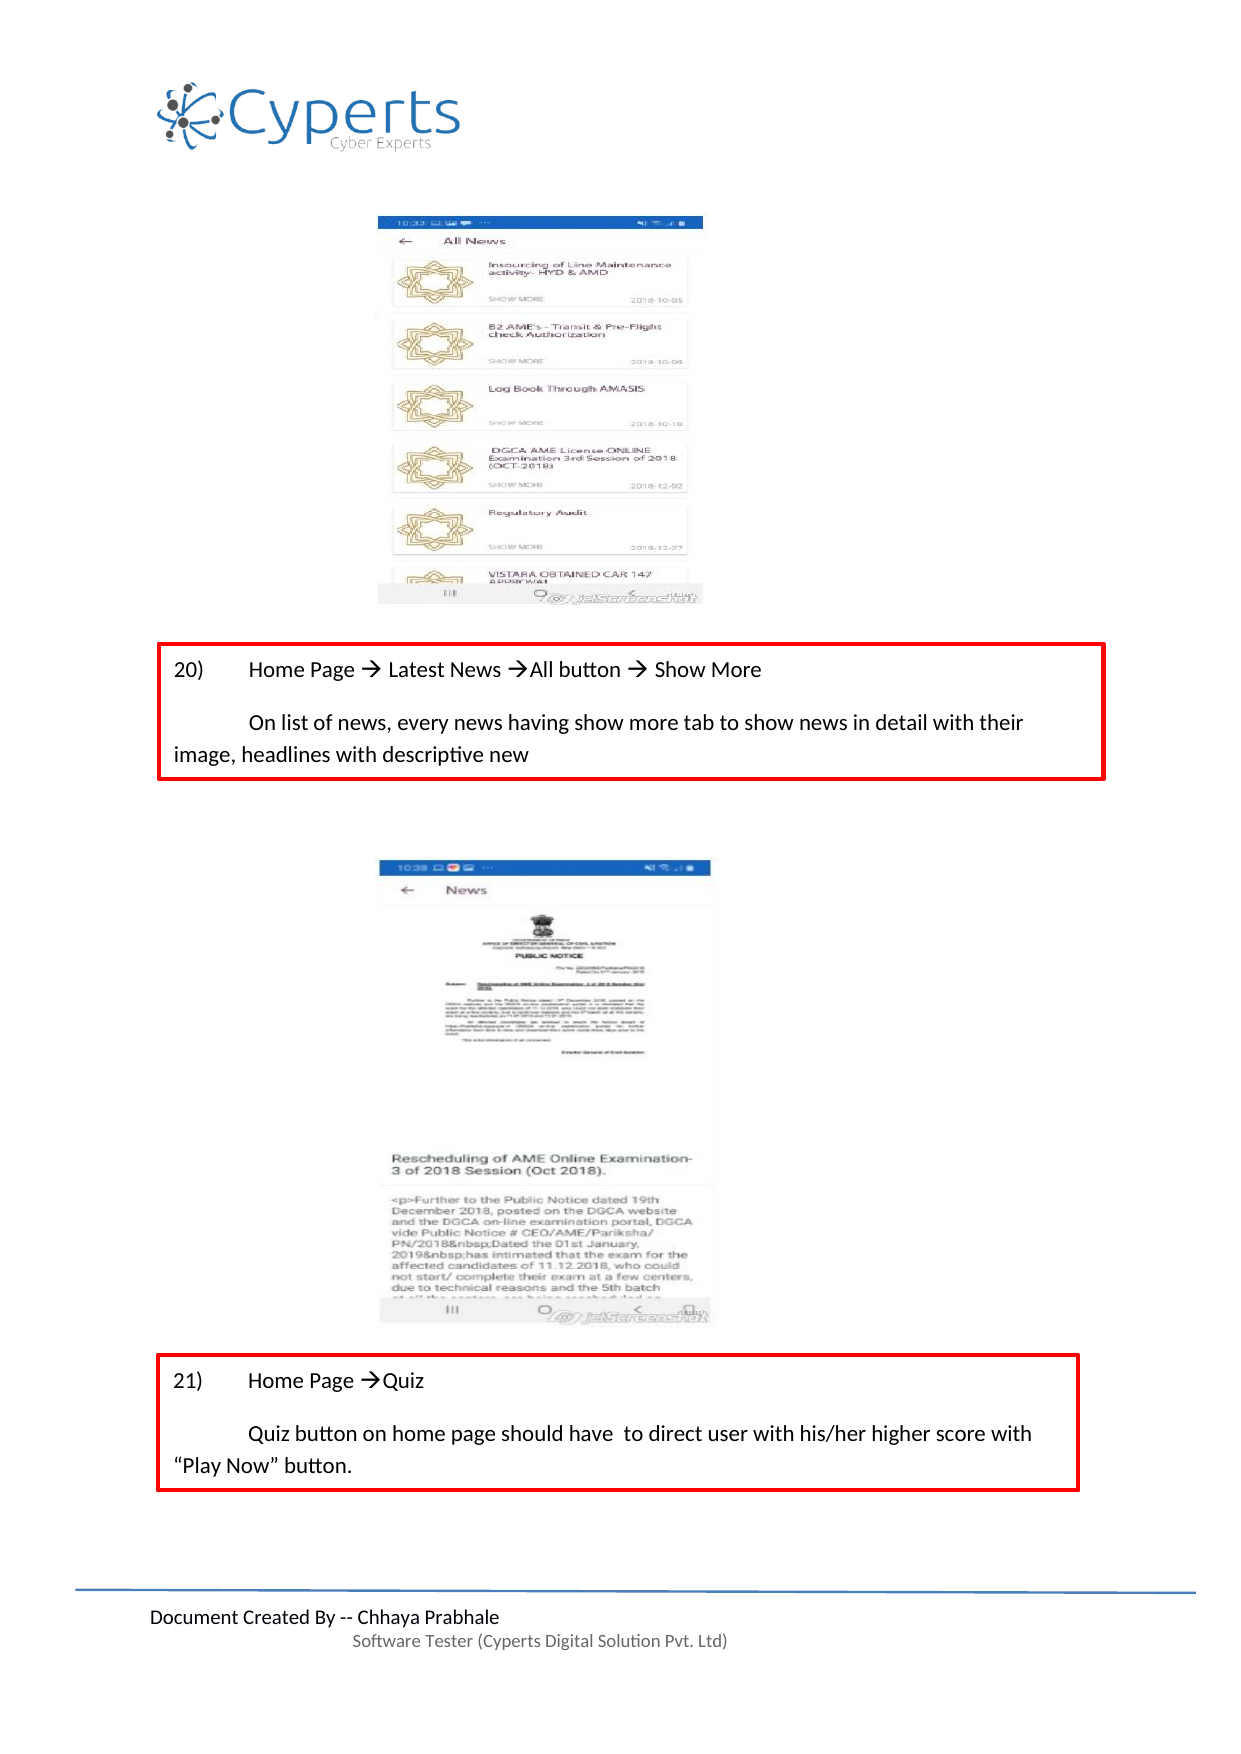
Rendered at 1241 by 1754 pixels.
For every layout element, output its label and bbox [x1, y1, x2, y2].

picture [150, 73, 463, 161]
picture [375, 214, 708, 609]
picture [375, 857, 719, 1330]
